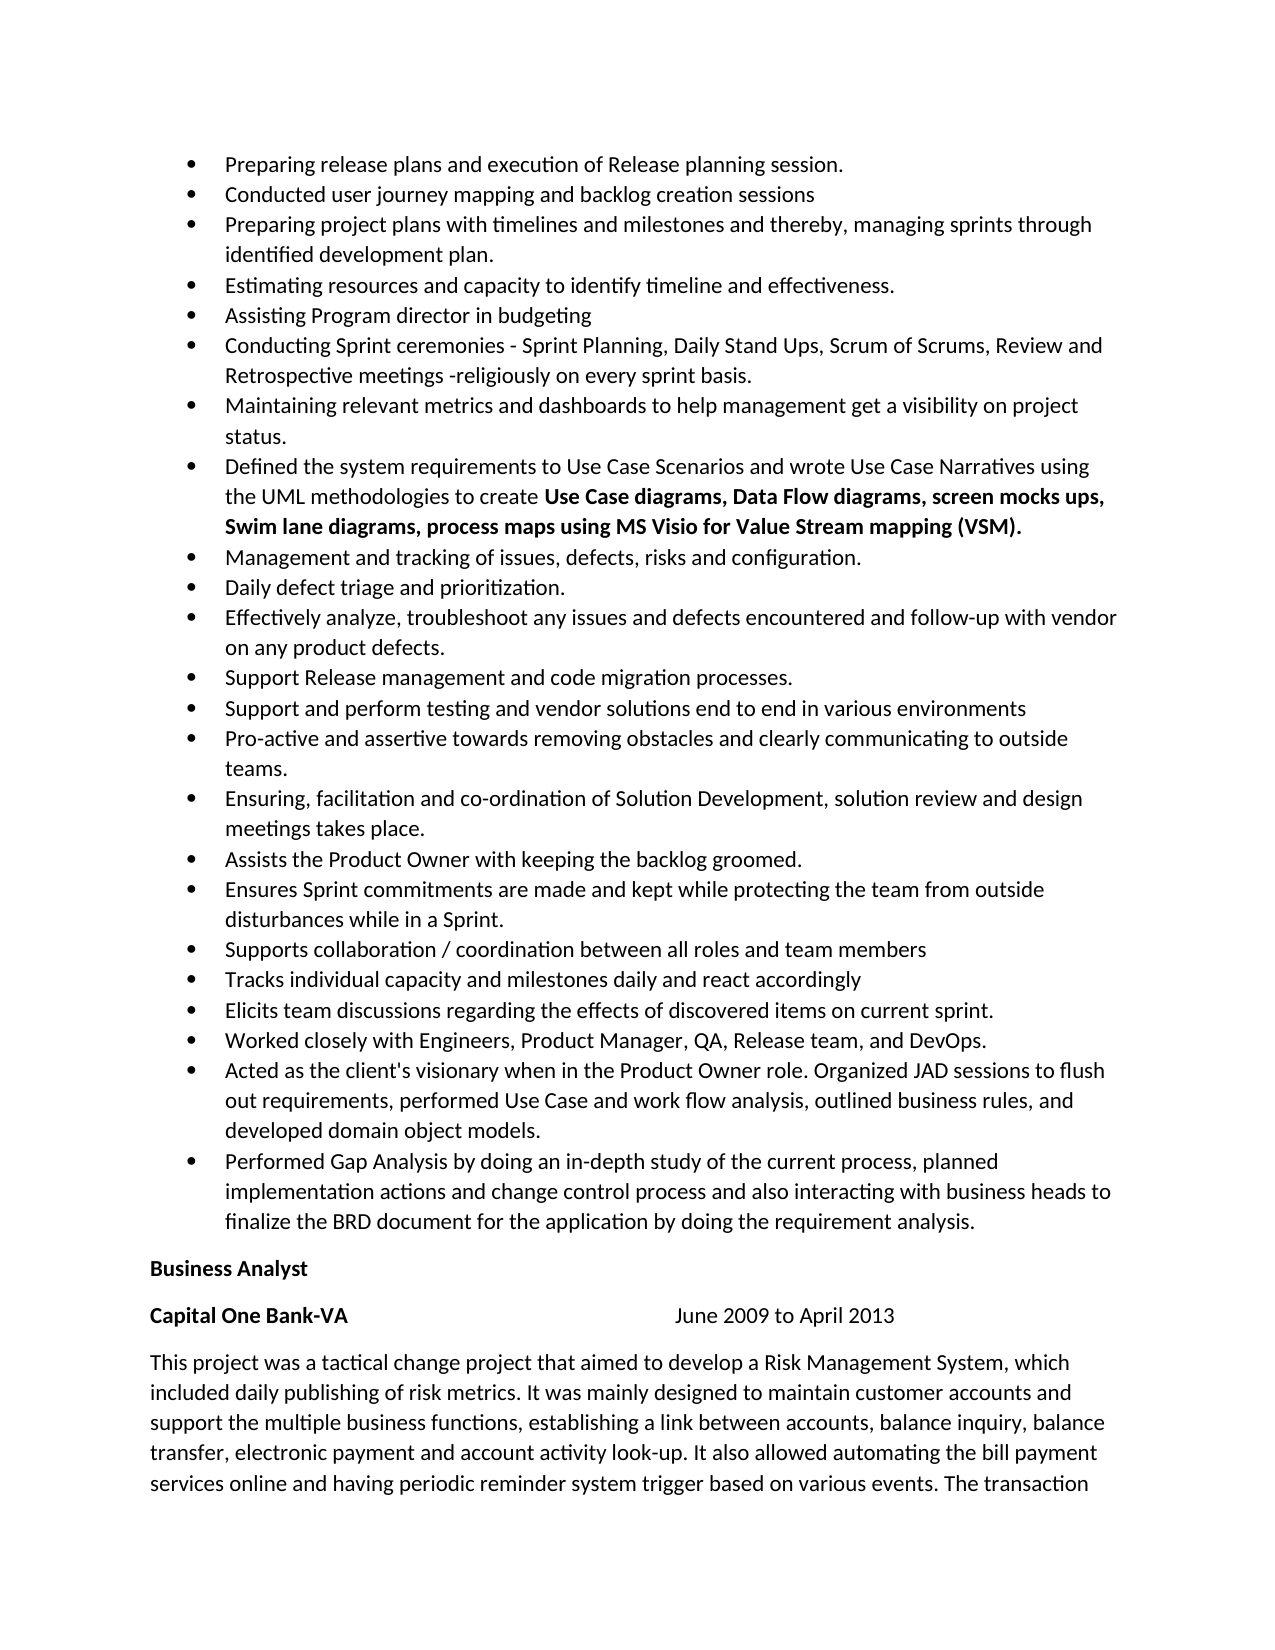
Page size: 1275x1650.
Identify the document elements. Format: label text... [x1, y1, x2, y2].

list Conducted user journey mapping and backlog creation sessions [187, 180, 1125, 208]
list Assisting Program director in budgeting [187, 301, 1125, 329]
list Assists the Product Owner with keeping the backlog groomed. [187, 845, 1125, 873]
list Elicits team discussions regarding the effects of discovered items on current sprint. [187, 996, 1125, 1024]
list Effectively analyze, troubleshoot any issues and defects encountered and follow-up with vendor on any product defects. [187, 603, 1125, 661]
list Management and tracking of issues, defects, risks and configuration. [187, 543, 1125, 571]
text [150, 1348, 1125, 1497]
list Ensuring, facilitation and co-ordination of Solution Development, solution review and design meetings takes place. [187, 784, 1125, 843]
list Maintaining relevant metrics and dashboards to help management get a visibility on project status. [187, 392, 1125, 450]
text Business Analyst [150, 1254, 1125, 1282]
list Ensures Sprint commitments are made and kept while protecting the team from outside disturbances while in a Sprint. [187, 875, 1125, 933]
list Defined the system requirements to Use Case Scenarios and wrote Use Case Narratives using the UML methodologies to create Use Case diagrams, Data Flow diagrams, screen mocks ups, Swim lane diagrams, process maps using MS Visio for Value Stream mapping (VSM). [187, 452, 1125, 541]
list Worked closely with Engineers, Product Manager, QA, Release team, and DevOps. [187, 1026, 1125, 1054]
list Preparing project plans with timelines and milestones and thereby, managing sprints through identified development plan. [187, 210, 1125, 269]
list Support Release management and code migration processes. [187, 663, 1125, 692]
list Daily defect triage and prioritization. [187, 573, 1125, 601]
list Acted as the client's visionary when in the Product Owner role. Organized JAD sessions to flush out requirements, performed Use Case and work flow analysis, outlined business rules, and developed domain object models. [187, 1056, 1125, 1145]
text Capital One Bank-VA June 2009 to April 2013 [150, 1301, 1125, 1329]
list Preparing release plans and execution of Release planning session. [187, 150, 1125, 178]
list Support and perform testing and vendor solutions end to end in various environments [187, 694, 1125, 722]
list Conducting Sprint ceremonies - Sprint Planning, Daily Stand Ups, Scrum of Scrums, Review and Retrospective meetings -religiously on every sprint basis. [187, 331, 1125, 389]
list Estimating resources and capacity to identify timeline and effectiveness. [187, 271, 1125, 299]
list Performed Gap Analysis by doing an in-depth study of the current process, planned implementation actions and change control process and also interacting with business heads to finalize the BRD document for the application by doing the requirement analysis. [187, 1147, 1125, 1235]
list Tracks individual capacity and milestones daily and react accordingly [187, 966, 1125, 994]
list Supports collaboration / coordination between all roles and team members [187, 935, 1125, 963]
list Pro-active and assertive towards removing obstacles and clearly communicating to outside teams. [187, 724, 1125, 782]
